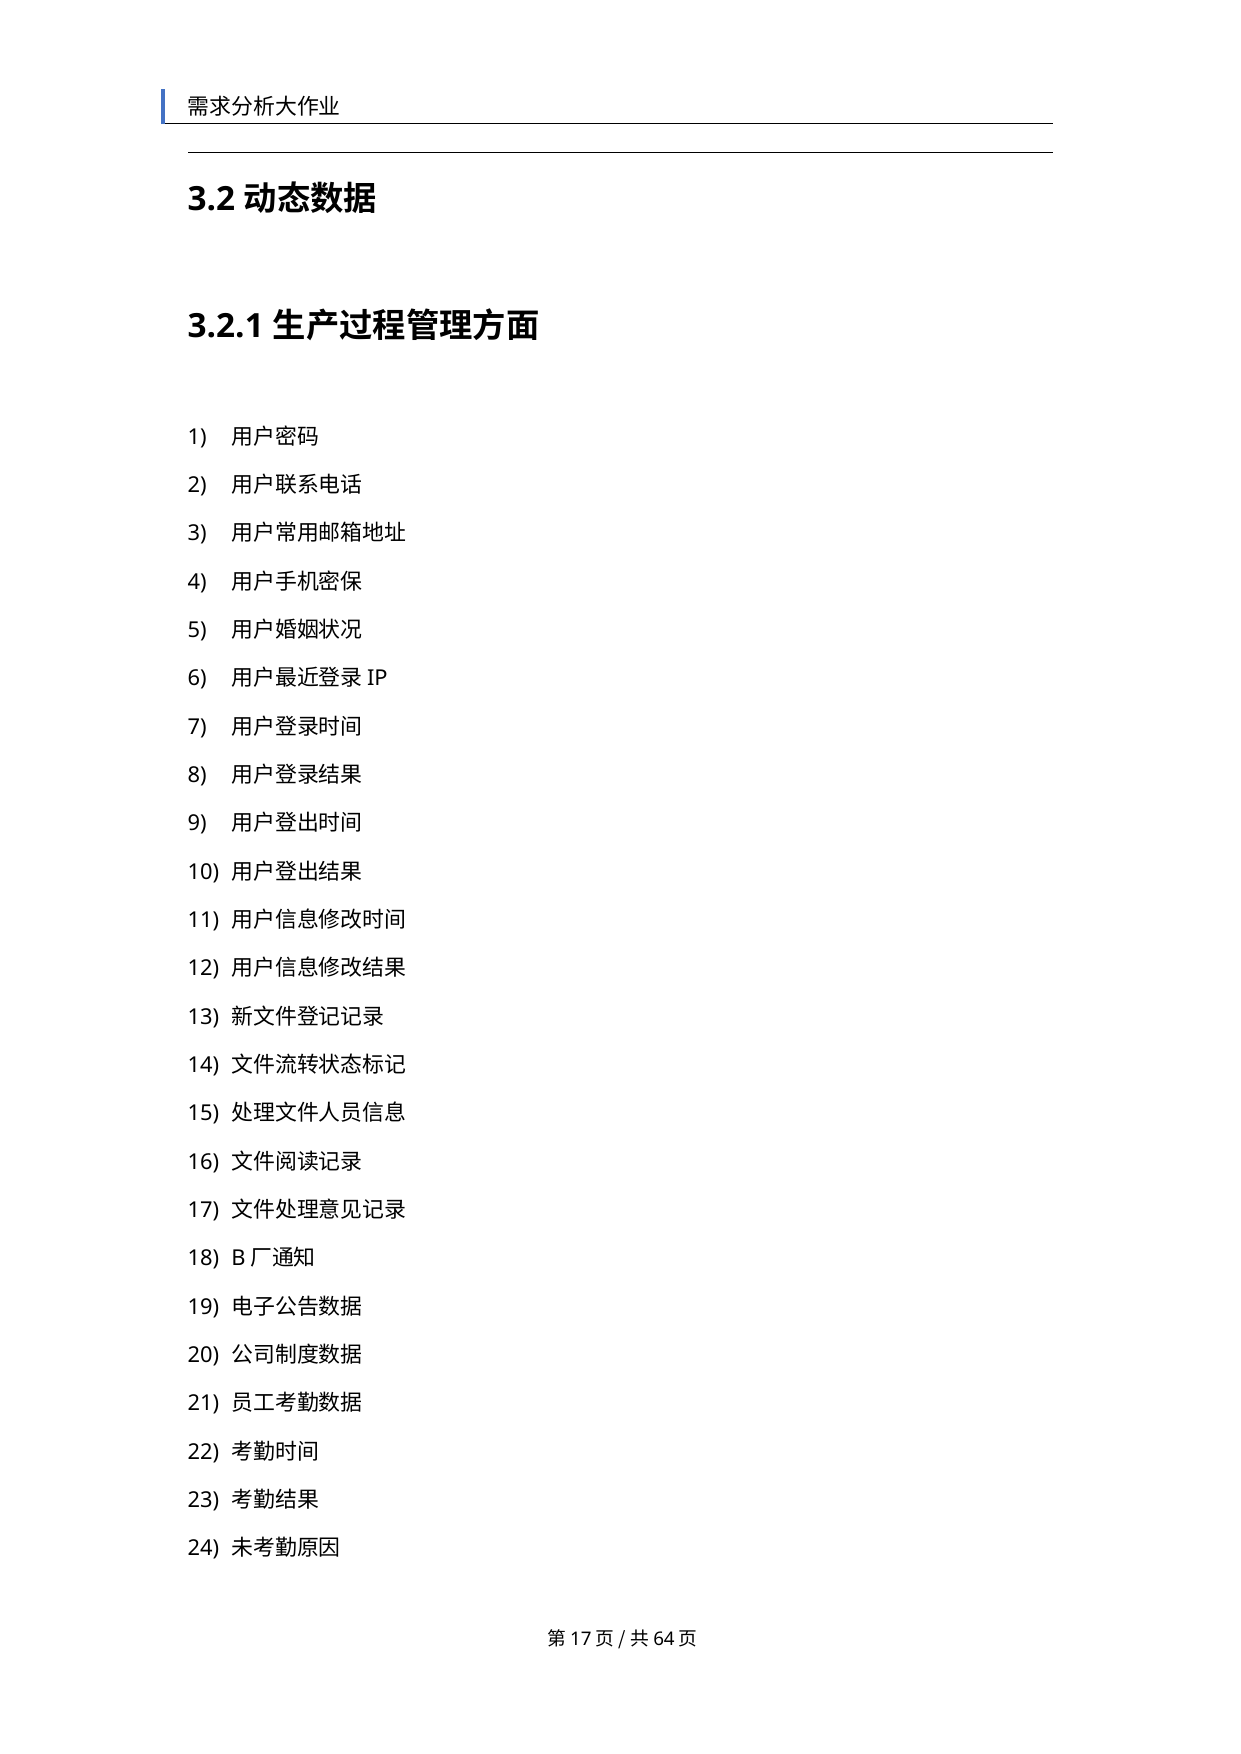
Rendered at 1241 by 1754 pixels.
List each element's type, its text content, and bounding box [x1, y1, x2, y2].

list 用户婚姻状况 [187, 612, 1053, 644]
list 未考勤原因 [187, 1530, 1053, 1562]
list 公司制度数据 [187, 1337, 1053, 1369]
list 用户登录结果 [187, 757, 1053, 789]
list 考勤时间 [187, 1433, 1053, 1466]
list 处理文件人员信息 [187, 1095, 1053, 1127]
list 用户登出时间 [187, 805, 1053, 837]
list 文件处理意见记录 [187, 1192, 1053, 1224]
list 用户信息修改结果 [187, 950, 1053, 982]
list 文件流转状态标记 [187, 1047, 1053, 1079]
list 员工考勤数据 [187, 1385, 1053, 1417]
list 用户联系电话 [187, 467, 1053, 499]
list 电子公告数据 [187, 1288, 1053, 1321]
list 考勤结果 [187, 1482, 1053, 1514]
list 新文件登记记录 [187, 998, 1053, 1031]
list B厂通知 [187, 1240, 1053, 1272]
list 用户登出结果 [187, 853, 1053, 886]
list 用户密码 [187, 418, 1053, 451]
list 用户最近登录IP [187, 660, 1053, 692]
subtitle 3.2.1 生产过程管理方面 [187, 291, 1053, 356]
list 用户手机密保 [187, 563, 1053, 596]
list 文件阅读记录 [187, 1143, 1053, 1176]
list 用户常用邮箱地址 [187, 515, 1053, 547]
list 用户信息修改时间 [187, 902, 1053, 934]
list 用户登录时间 [187, 708, 1053, 741]
subtitle 3.2 动态数据 [187, 163, 1053, 228]
